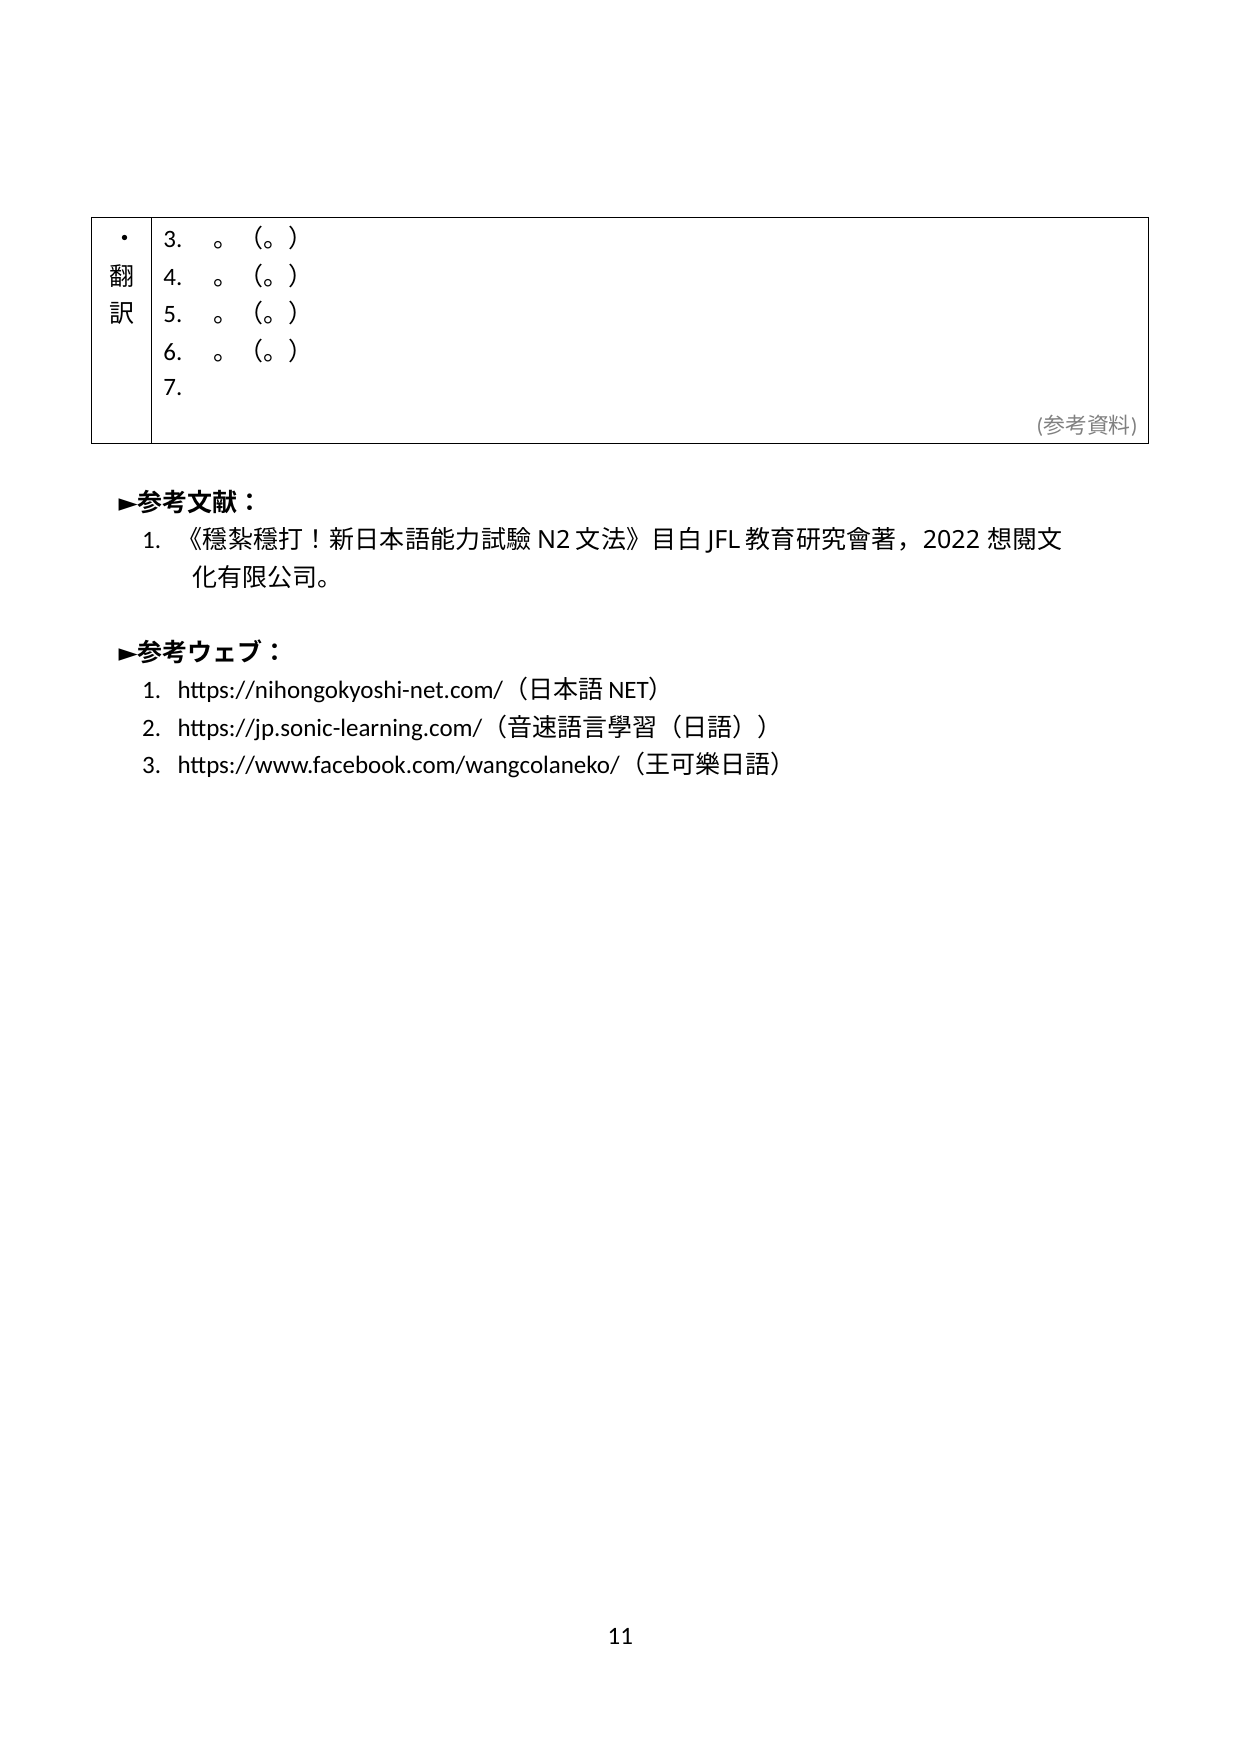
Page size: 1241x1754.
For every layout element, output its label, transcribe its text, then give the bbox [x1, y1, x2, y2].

list https://www.facebook.com/wangcolaneko/（王可樂日語） [142, 744, 1063, 781]
text ►参考文献： [118, 481, 1063, 519]
list https://nihongokyoshi-net.com/（日本語NET） [142, 669, 1063, 706]
list https://jp.sonic-learning.com/（音速語言學習（日語）） [142, 706, 1063, 744]
table_cell 例 文 ・ 翻 訳 [92, 218, 151, 443]
list 《穩紮穩打！新日本語能力試驗N2文法》目白JFL教育研究會著，2022 想閱文化有限公司。 [142, 519, 1063, 594]
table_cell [152, 218, 1148, 443]
text ►参考ウェブ： [118, 631, 1063, 669]
